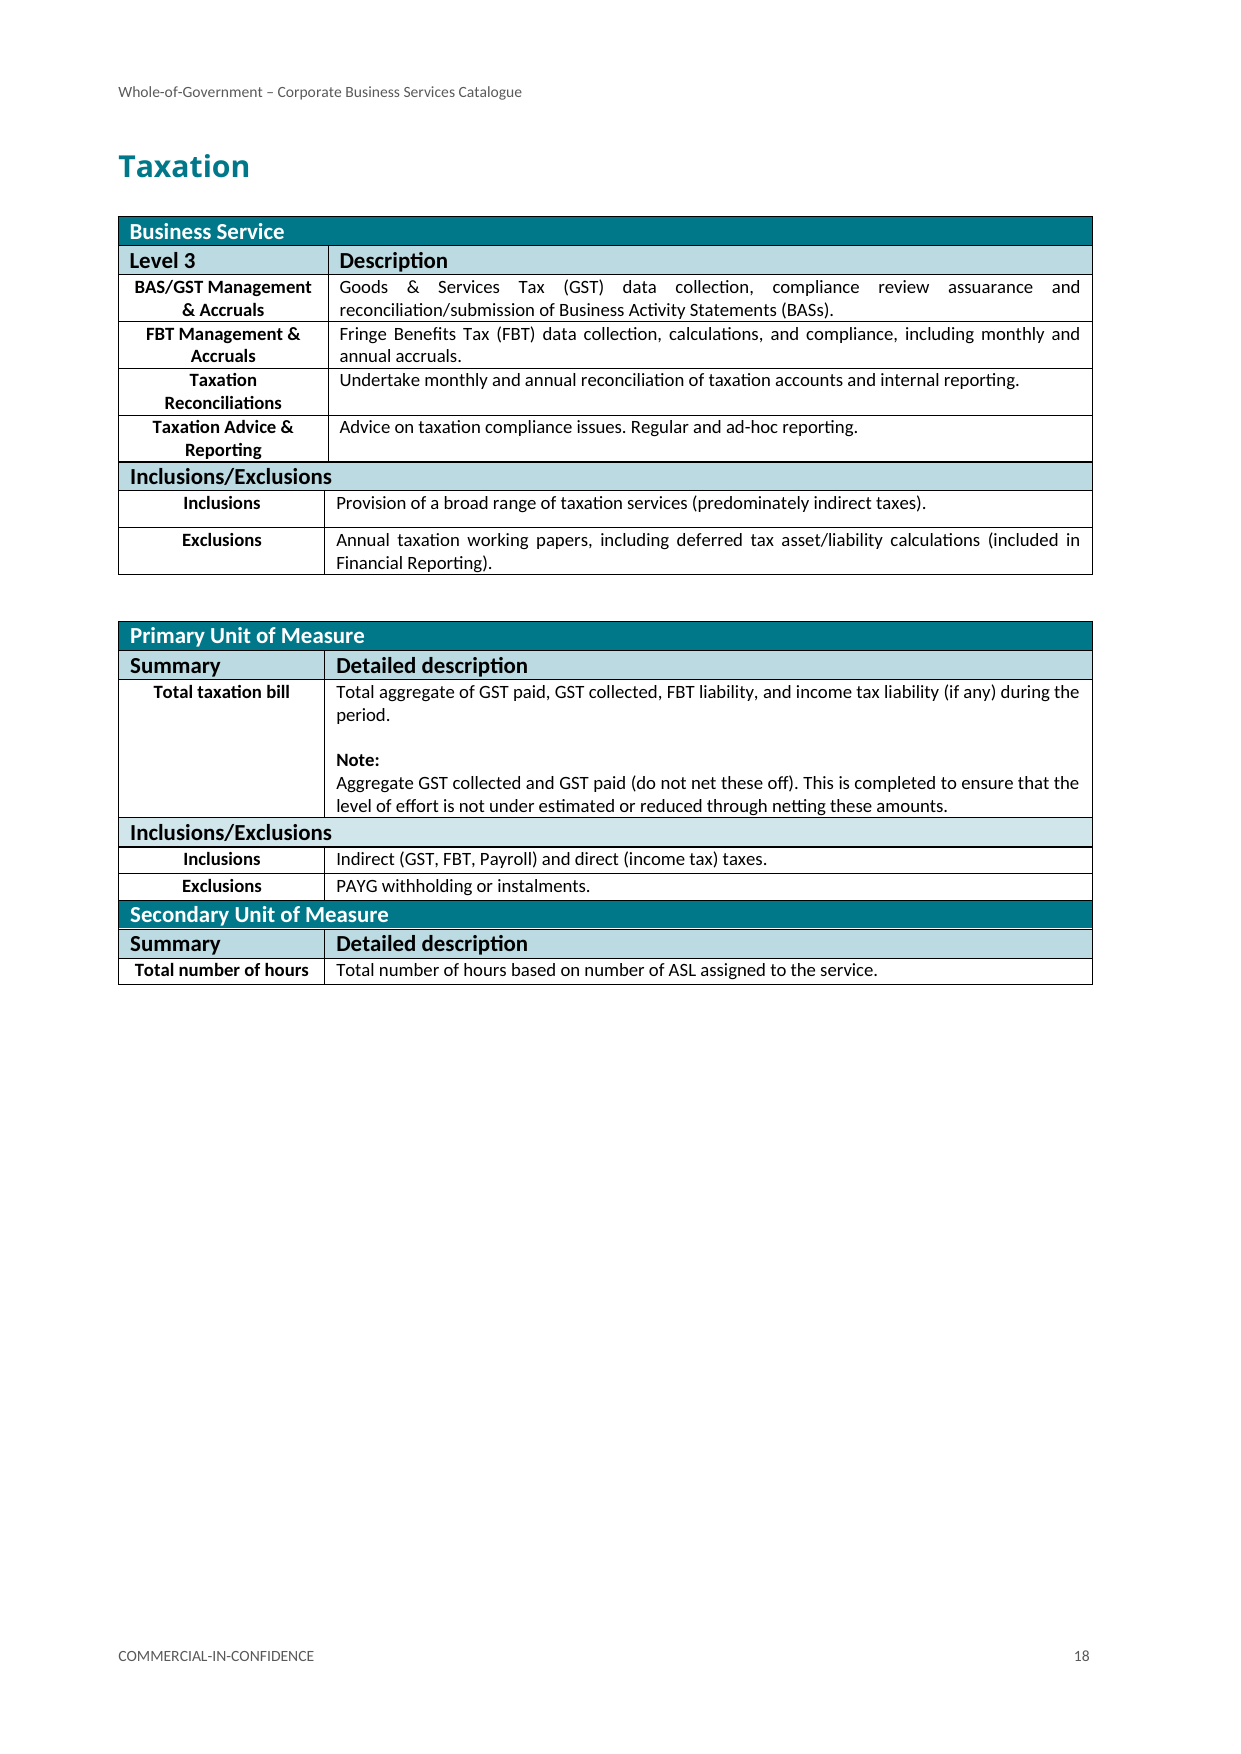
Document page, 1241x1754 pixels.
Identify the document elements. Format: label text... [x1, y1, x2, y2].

table_cell Summary [119, 930, 324, 958]
table_cell Detailed description [325, 930, 1092, 958]
table_cell Secondary Unit of Measure [119, 901, 1092, 928]
table_cell FBT Management & Accruals [119, 322, 328, 368]
table_header Inclusions/Exclusions [119, 463, 1092, 490]
table_cell Description [329, 246, 1092, 274]
table_cell Exclusions [119, 874, 324, 899]
table_cell Total number of hours [119, 959, 324, 984]
table_cell Detailed description [325, 651, 1092, 679]
table_cell Indirect (GST, FBT, Payroll) and direct (income tax) taxes. [325, 848, 1092, 873]
table_header Primary Unit of Measure [119, 622, 1092, 650]
table_cell Exclusions [119, 528, 324, 574]
table_cell Taxation Reconciliations [119, 369, 328, 414]
table_cell Advice on taxation compliance issues. Regular and ad-hoc reporting. [329, 416, 1092, 461]
table_cell Goods & Services Tax (GST) data collection, compliance review assuarance and reconciliation/submission of Business Activity Statements (BASs). [329, 275, 1092, 321]
table_cell Total taxation bill [119, 680, 324, 817]
table_cell Total aggregate of GST paid, GST collected, FBT liability, and income tax liability (if any) during the period. Note: Aggregate GST collected and GST paid (do not net these off). This is completed to ensure that the level of effort is not under estimated or reduced through netting these amounts. [325, 680, 1092, 817]
table_cell Total number of hours based on number of ASL assigned to the service. [325, 959, 1092, 984]
table_cell Fringe Benefits Tax (FBT) data collection, calculations, and compliance, including monthly and annual accruals. [329, 322, 1092, 368]
subtitle Taxation [118, 145, 1092, 186]
table_cell Undertake monthly and annual reconciliation of taxation accounts and internal reporting. [329, 369, 1092, 414]
table_header Business Service [119, 217, 1092, 245]
table_cell Inclusions [119, 848, 324, 873]
table_cell Inclusions/Exclusions [119, 818, 1092, 846]
table_cell Summary [119, 651, 324, 679]
table_cell Inclusions [119, 491, 324, 527]
table_cell PAYG withholding or instalments. [325, 874, 1092, 899]
table_cell Annual taxation working papers, including deferred tax asset/liability calculations (included in Financial Reporting). [325, 528, 1092, 574]
table_cell Taxation Advice & Reporting [119, 416, 328, 461]
table_cell Level 3 [119, 246, 328, 274]
table_cell BAS/GST Management & Accruals [119, 275, 328, 321]
table_cell Provision of a broad range of taxation services (predominately indirect taxes). [325, 491, 1092, 527]
